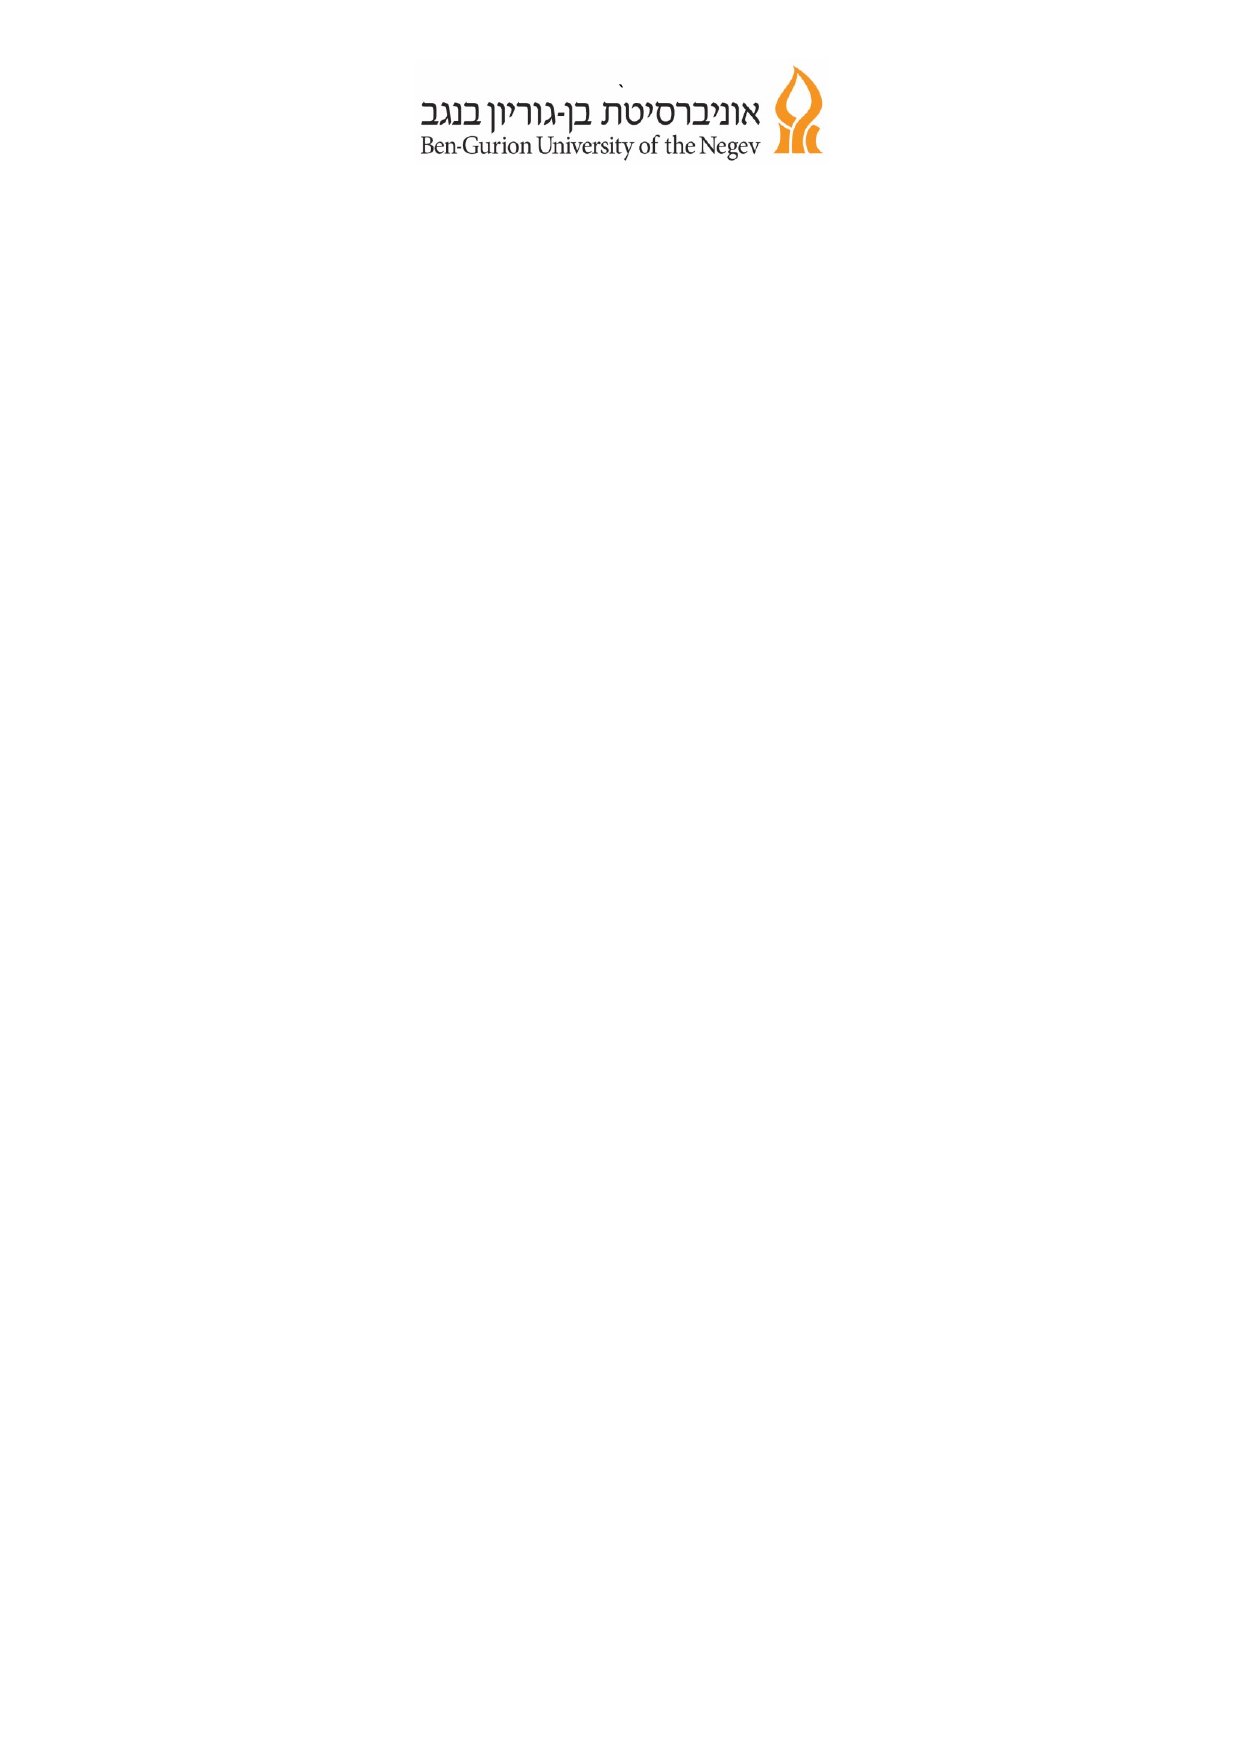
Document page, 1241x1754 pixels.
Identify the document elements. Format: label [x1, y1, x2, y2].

picture [415, 58, 829, 165]
